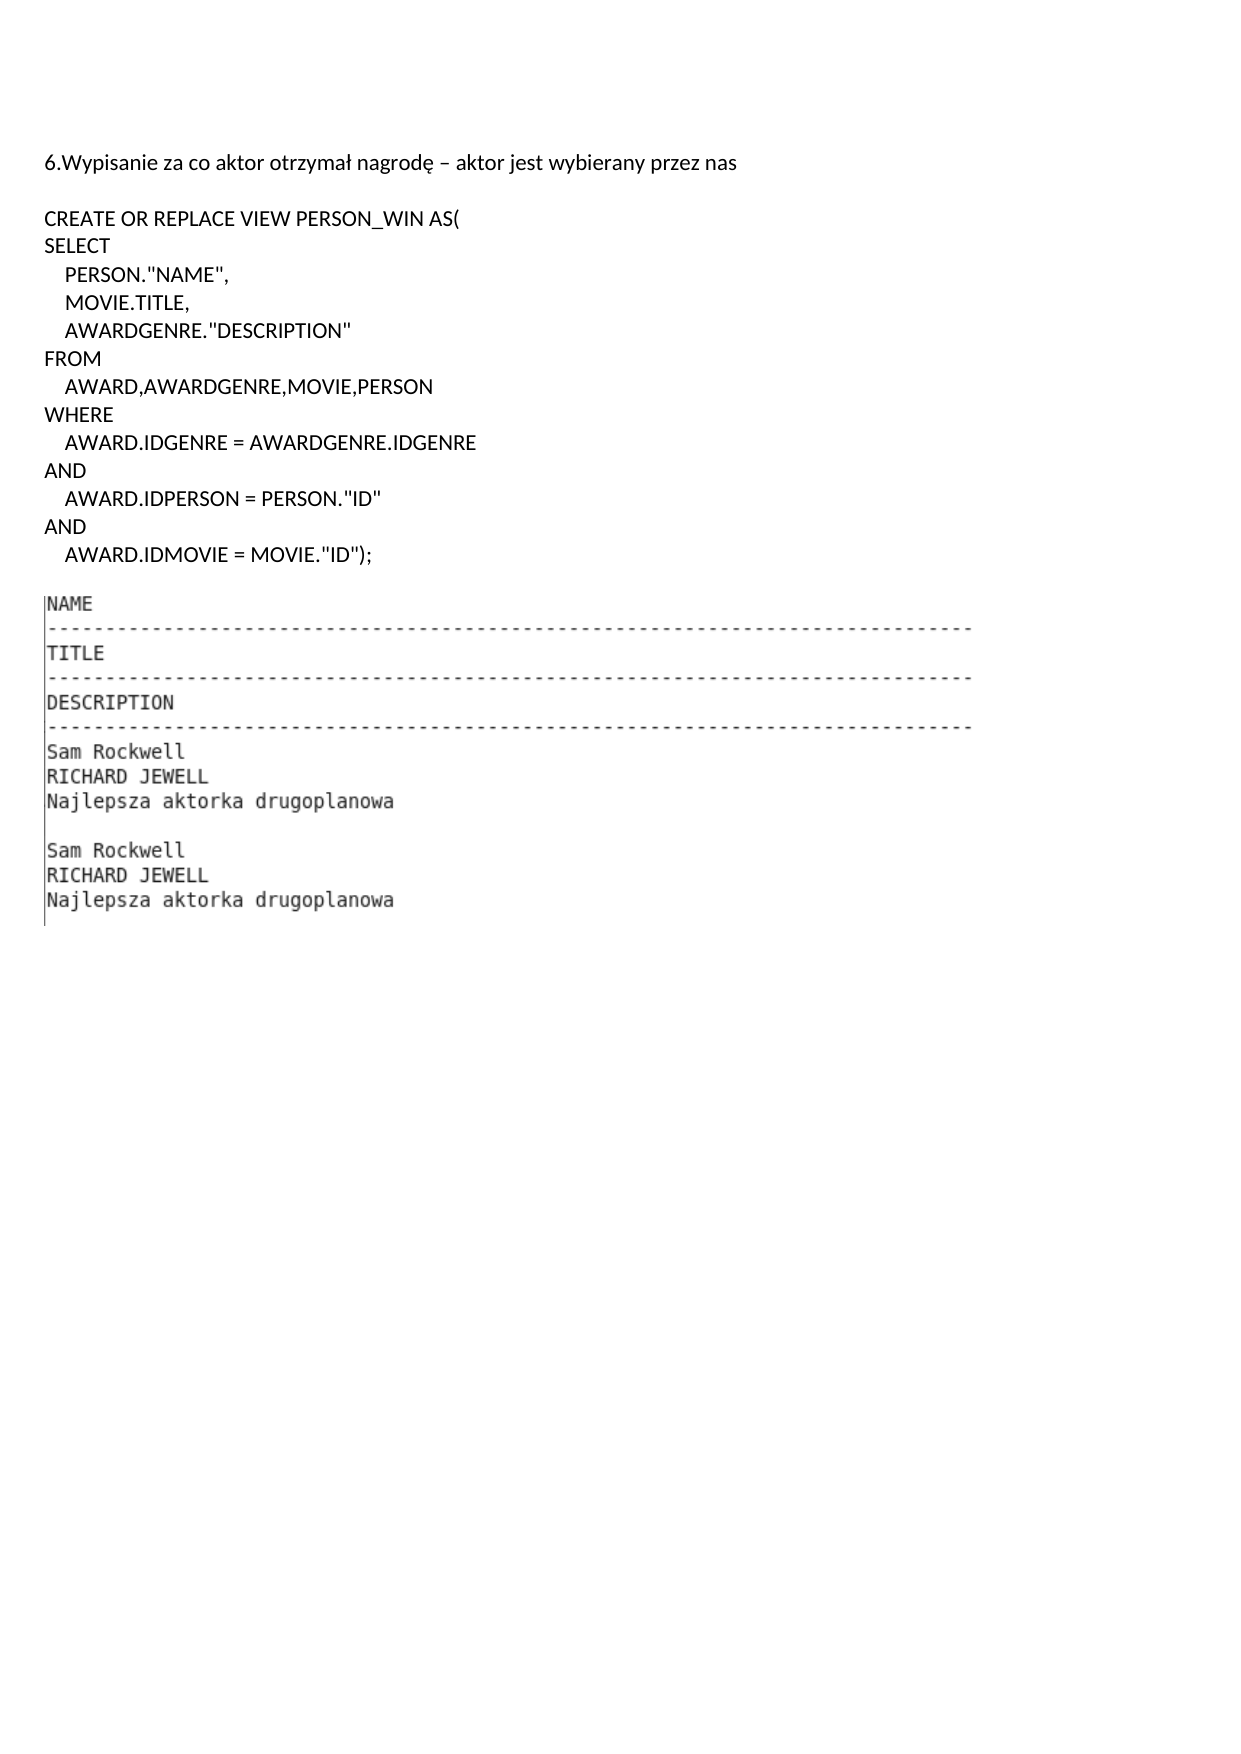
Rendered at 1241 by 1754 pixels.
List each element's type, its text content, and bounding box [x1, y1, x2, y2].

list AWARDGENRE."DESCRIPTION" [44, 316, 1093, 344]
list AWARD.IDPERSON = PERSON."ID" [44, 484, 1093, 512]
list AWARD,AWARDGENRE,MOVIE,PERSON [44, 372, 1093, 400]
list AWARD.IDMOVIE = MOVIE."ID"); [44, 540, 1093, 568]
list MOVIE.TITLE, [44, 288, 1093, 316]
list AND [44, 456, 1093, 484]
list AND [44, 512, 1093, 540]
picture [44, 596, 990, 926]
list PERSON."NAME", [44, 260, 1093, 288]
list WHERE [44, 400, 1093, 428]
list FROM [44, 344, 1093, 372]
list SELECT [44, 232, 1093, 260]
list 6.Wypisanie za co aktor otrzymał nagrodę – aktor jest wybierany przez nas [44, 148, 1093, 176]
list CREATE OR REPLACE VIEW PERSON_WIN AS( [44, 204, 1093, 232]
list AWARD.IDGENRE = AWARDGENRE.IDGENRE [44, 428, 1093, 456]
